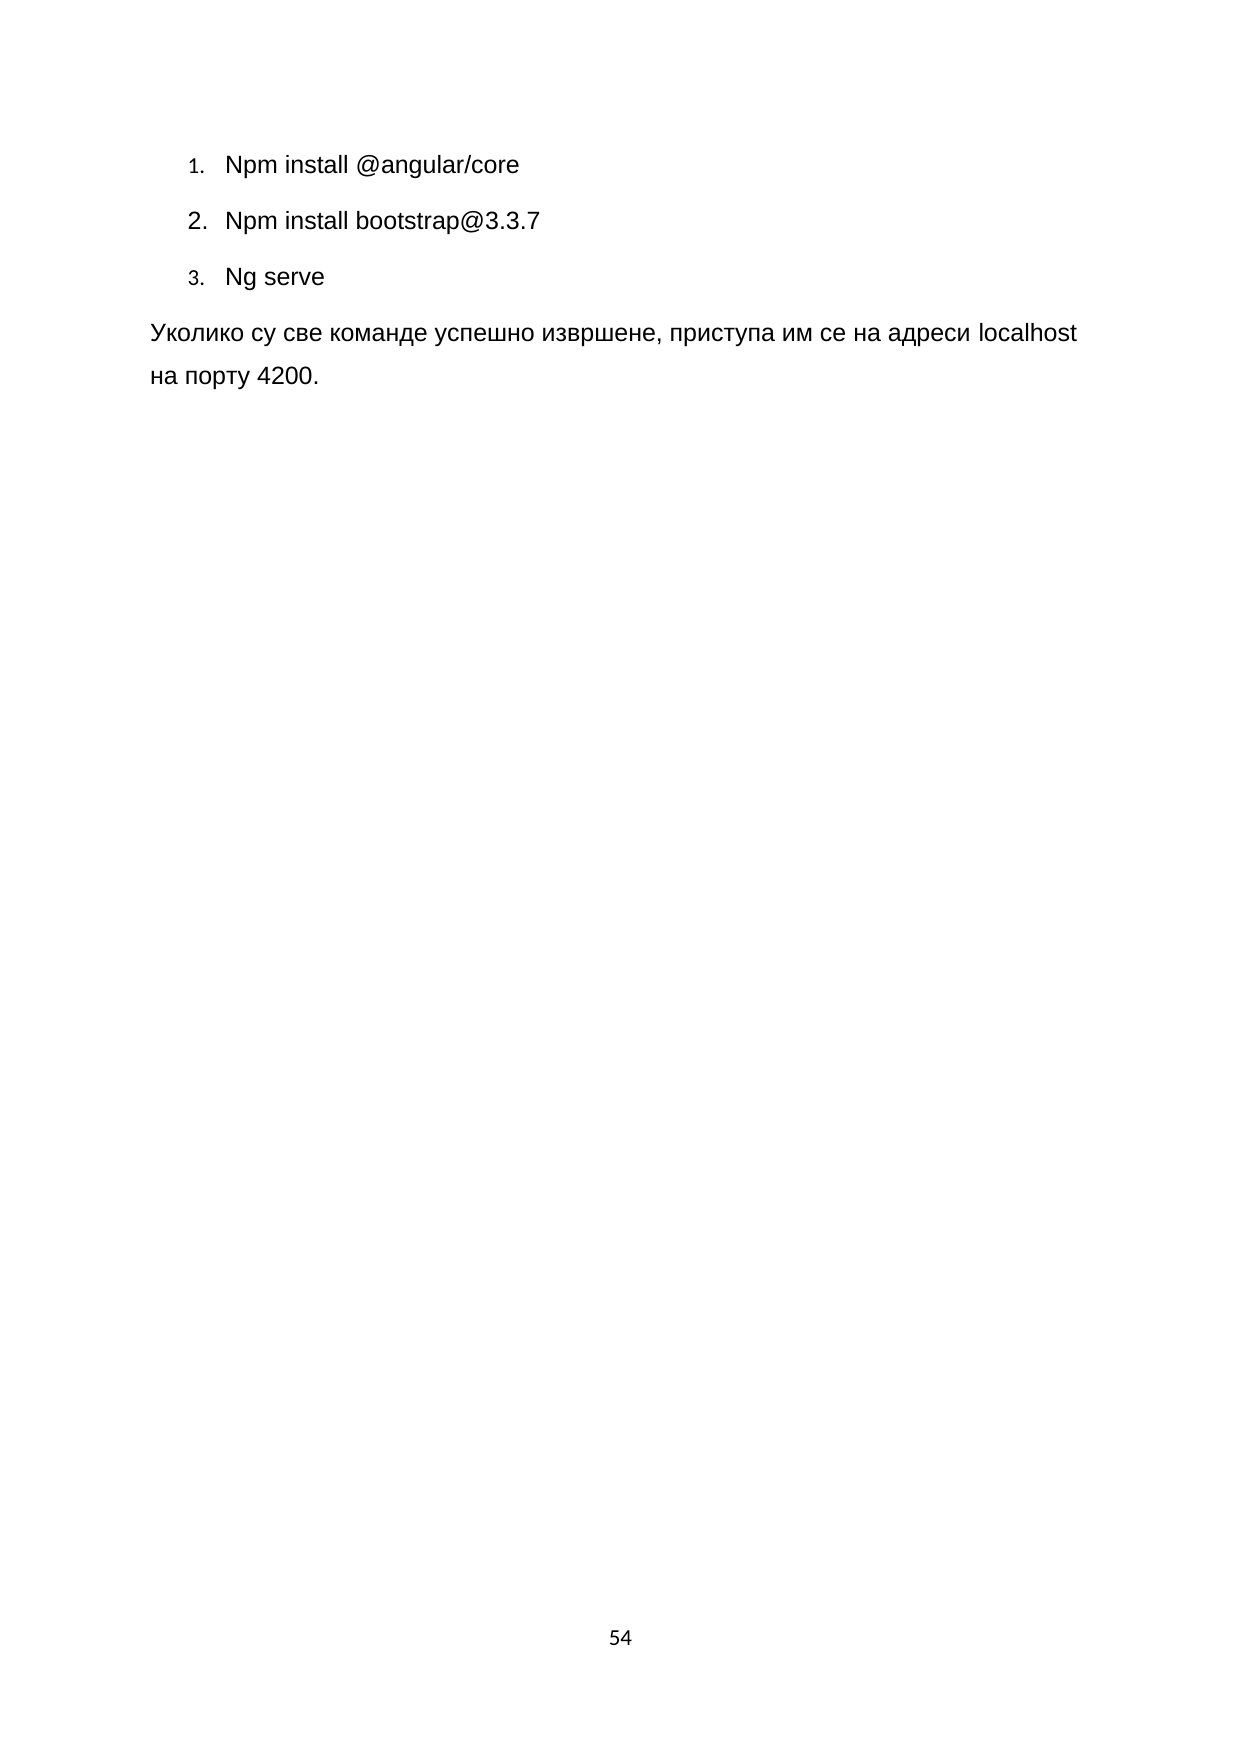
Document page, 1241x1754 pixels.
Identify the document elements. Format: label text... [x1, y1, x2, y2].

text Уколико су све команде успешно извршене, приступа им се на адреси localhost на порту 4200. [150, 318, 1090, 390]
list Npm install @angular/core [187, 150, 1090, 179]
list Ng serve [187, 262, 1090, 291]
list Npm install bootstrap@3.3.7 [187, 206, 1090, 235]
